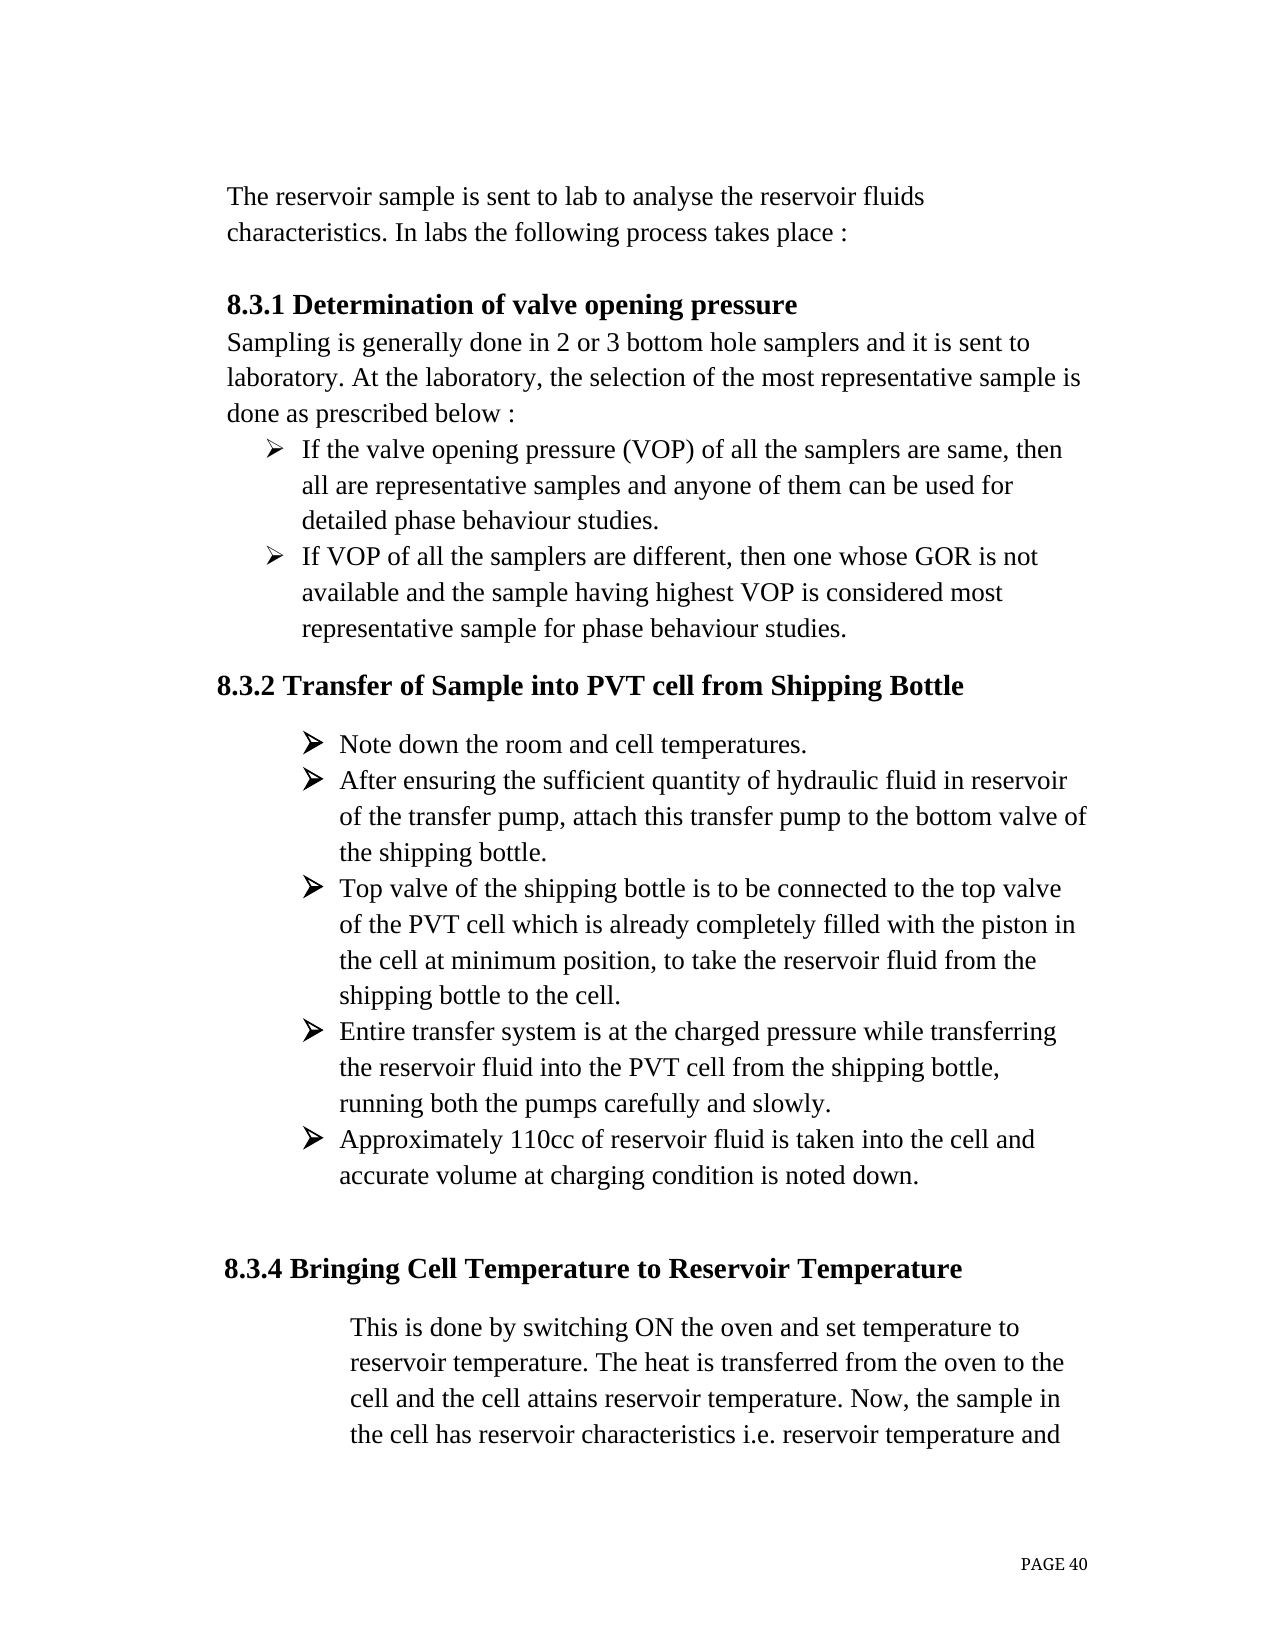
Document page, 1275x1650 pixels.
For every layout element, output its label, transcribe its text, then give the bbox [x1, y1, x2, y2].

list The reservoir sample is sent to lab to analyse the reservoir fluids characteristics. In labs the following process takes place : [227, 180, 1087, 247]
list If the valve opening pressure (VOP) of all the samplers are same, then all are representative samples and anyone of them can be used for detailed phase behaviour studies. [264, 433, 1087, 536]
text 8.3.4 Bringing Cell Temperature to Reservoir Temperature [187, 1251, 1087, 1285]
list Entire transfer system is at the charged pressure while transferring the reservoir fluid into the PVT cell from the shipping bottle, running both the pumps carefully and slowly. [302, 1015, 1087, 1118]
list Note down the room and cell temperatures. [302, 728, 1087, 759]
list 8.3.1 Determination of valve opening pressure [227, 287, 1087, 321]
list Approximately 110cc of reservoir fluid is taken into the cell and accurate volume at charging condition is noted down. [302, 1123, 1087, 1190]
text 8.3.2 Transfer of Sample into PVT cell from Shipping Bottle [187, 668, 1087, 702]
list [350, 1311, 1087, 1449]
list If VOP of all the samplers are different, then one whose GOR is not available and the sample having highest VOP is considered most representative sample for phase behaviour studies. [264, 540, 1087, 643]
list Sampling is generally done in 2 or 3 bottom hole samplers and it is sent to laboratory. At the laboratory, the selection of the most representative sample is done as prescribed below : [227, 326, 1087, 428]
list Top valve of the shipping bottle is to be connected to the top valve of the PVT cell which is already completely filled with the piston in the cell at minimum position, to take the reservoir fluid from the shipping bottle to the cell. [302, 872, 1087, 1011]
list After ensuring the sufficient quantity of hydraulic fluid in reservoir of the transfer pump, attach this transfer pump to the bottom valve of the shipping bottle. [302, 764, 1087, 867]
